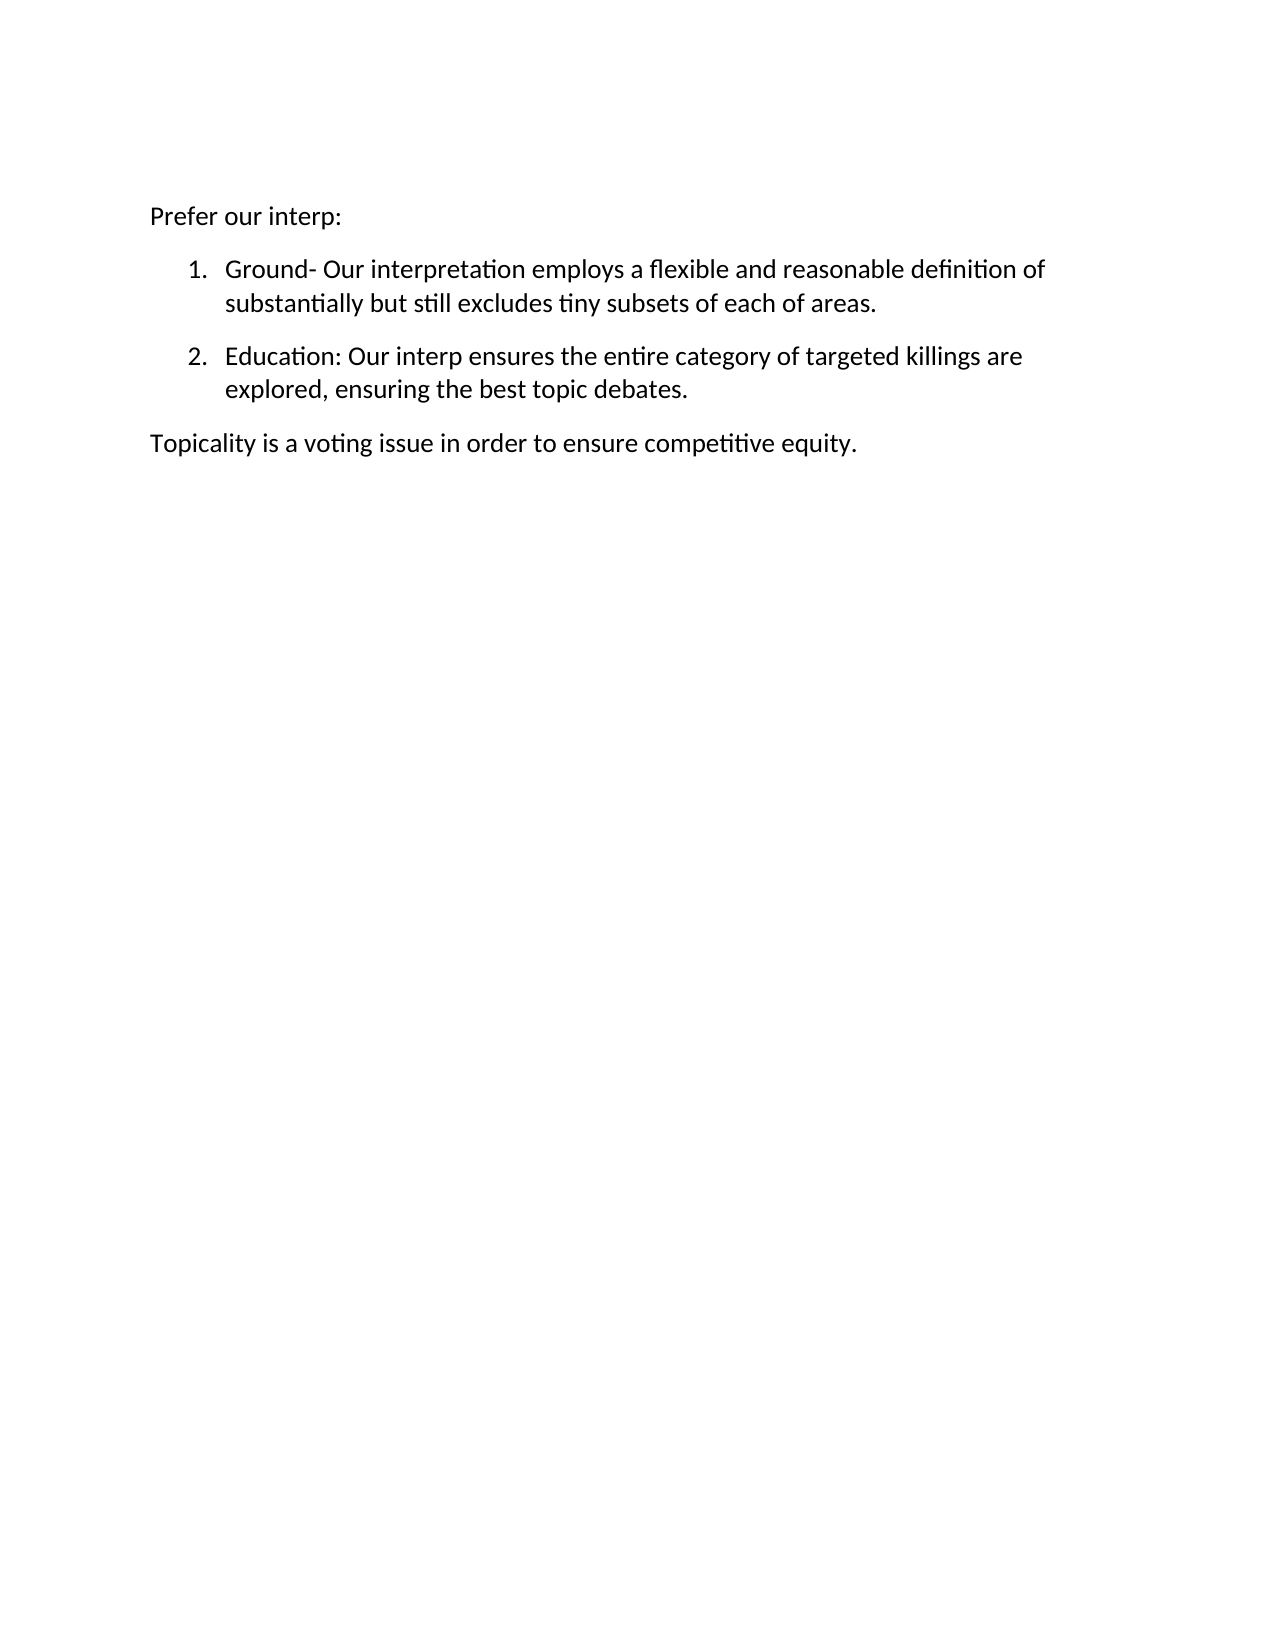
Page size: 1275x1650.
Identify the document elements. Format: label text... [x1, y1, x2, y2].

subtitle Prefer our interp: [150, 199, 1125, 232]
subtitle Topicality is a voting issue in order to ensure competitive equity. [150, 426, 1125, 459]
subtitle Education: Our interp ensures the entire category of targeted killings are explored, ensuring the best topic debates. [187, 339, 1125, 406]
subtitle Ground- Our interpretation employs a flexible and reasonable definition of substantially but still excludes tiny subsets of each of areas. [187, 253, 1125, 319]
